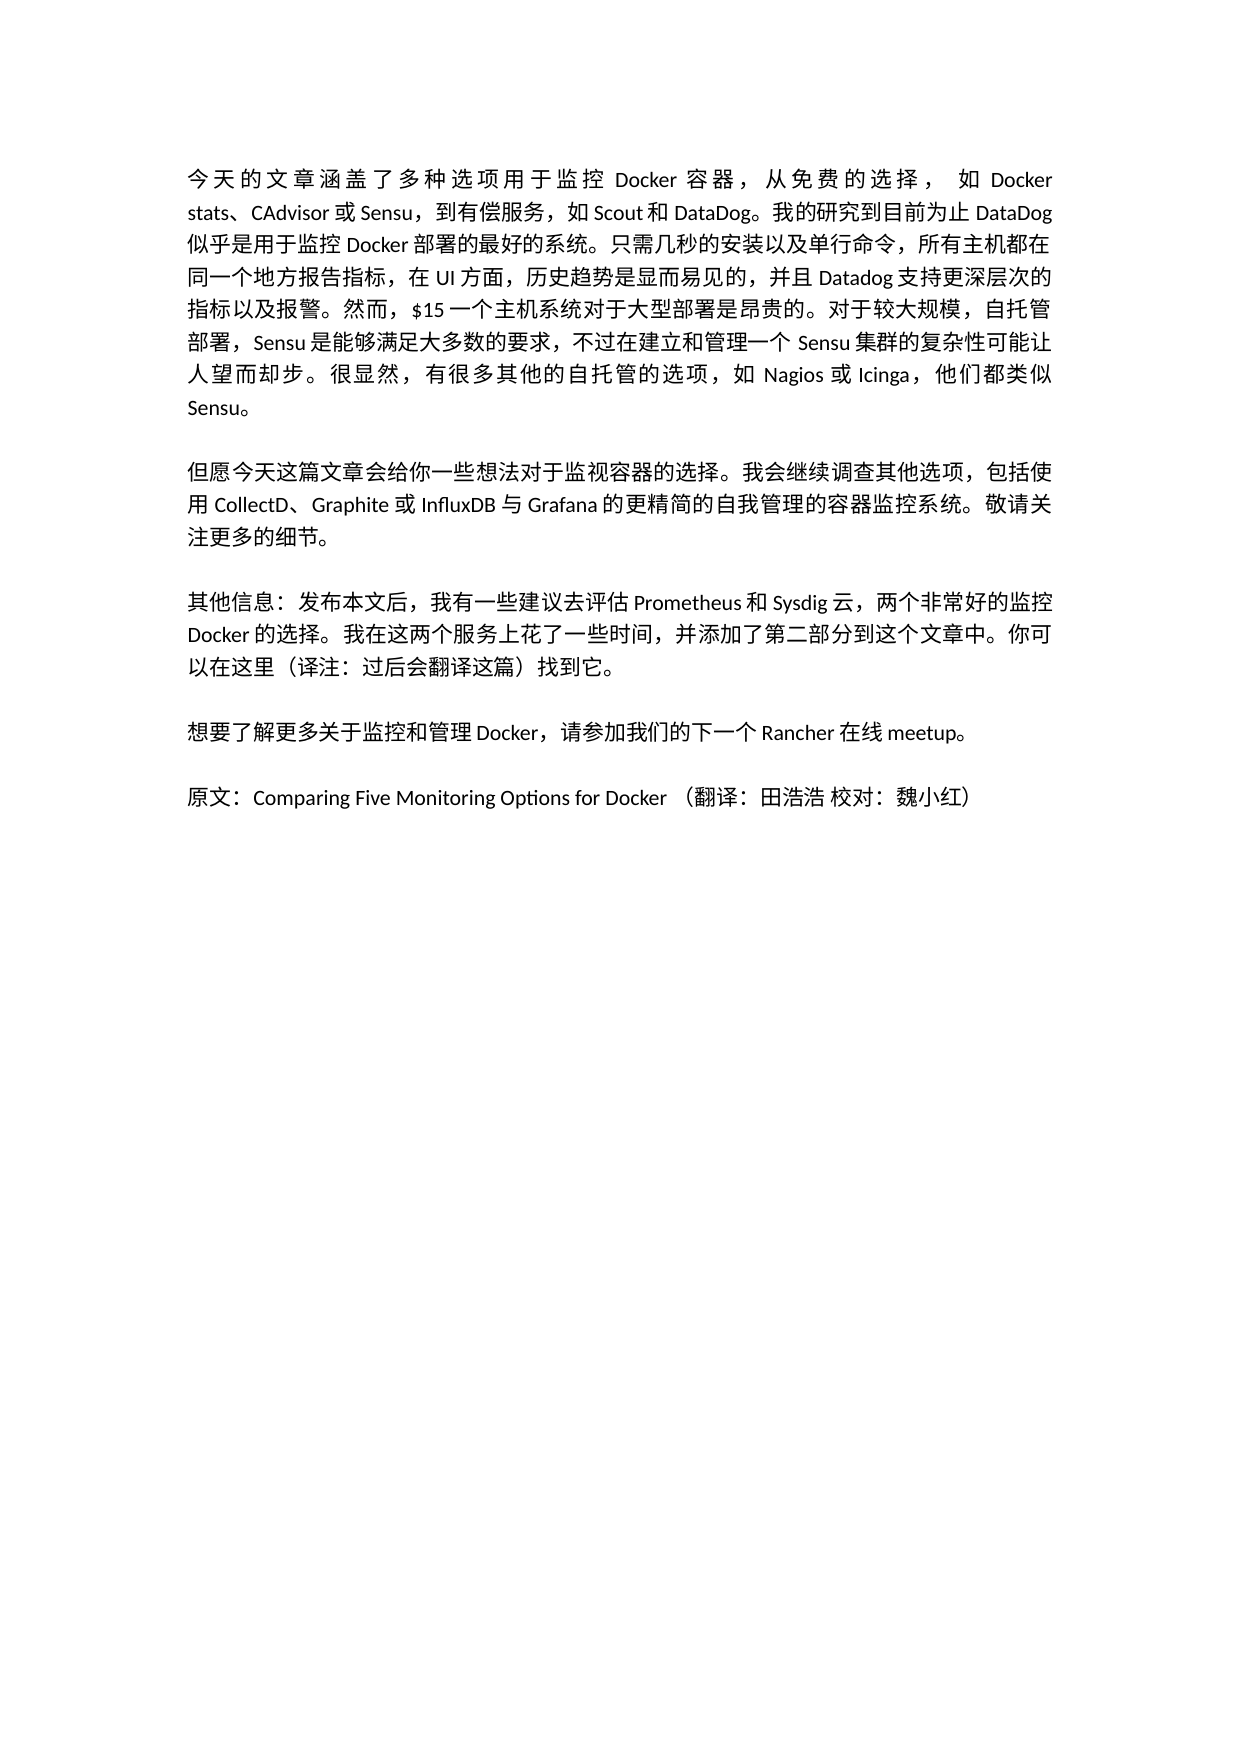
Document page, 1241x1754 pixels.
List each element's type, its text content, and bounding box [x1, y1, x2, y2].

text 今天的文章涵盖了多种选项用于监控Docker容器，从免费的选择， 如Docker stats、CAdvisor或Sensu，到有偿服务，如Scout和DataDog。我的研究到目前为止DataDog似乎是用于监控Docker部署的最好的系统。只需几秒的安装以及单行命令，所有主机都在同一个地方报告指标，在UI方面，历史趋势是显而易见的，并且Datadog支持更深层次的指标以及报警。然而，$15一个主机系统对于大型部署是昂贵的。对于较大规模，自托管部署，Sensu是能够满足大多数的要求，不过在建立和管理一个Sensu集群的复杂性可能让人望而却步。很显然，有很多其他的自托管的选项，如Nagios或Icinga，他们都类似Sensu。 但愿今天这篇文章会给你一些想法对于监视容器的选择。我会继续调查其他选项，包括使用CollectD、Graphite或InfluxDB与Grafana的更精简的自我管理的容器监控系统。敬请关注更多的细节。 其他信息：发布本文后，我有一些建议去评估Prometheus和Sysdig云，两个非常好的监控Docker的选择。我在这两个服务上花了一些时间，并添加了第二部分到这个文章中。你可以在这里（译注：过后会翻译这篇）找到它。 想要了解更多关于监控和管理Docker，请参加我们的下一个Rancher在线meetup。 原文：Comparing Five Monitoring Options for Docker （翻译：田浩浩 校对：魏小红） [187, 162, 1053, 812]
